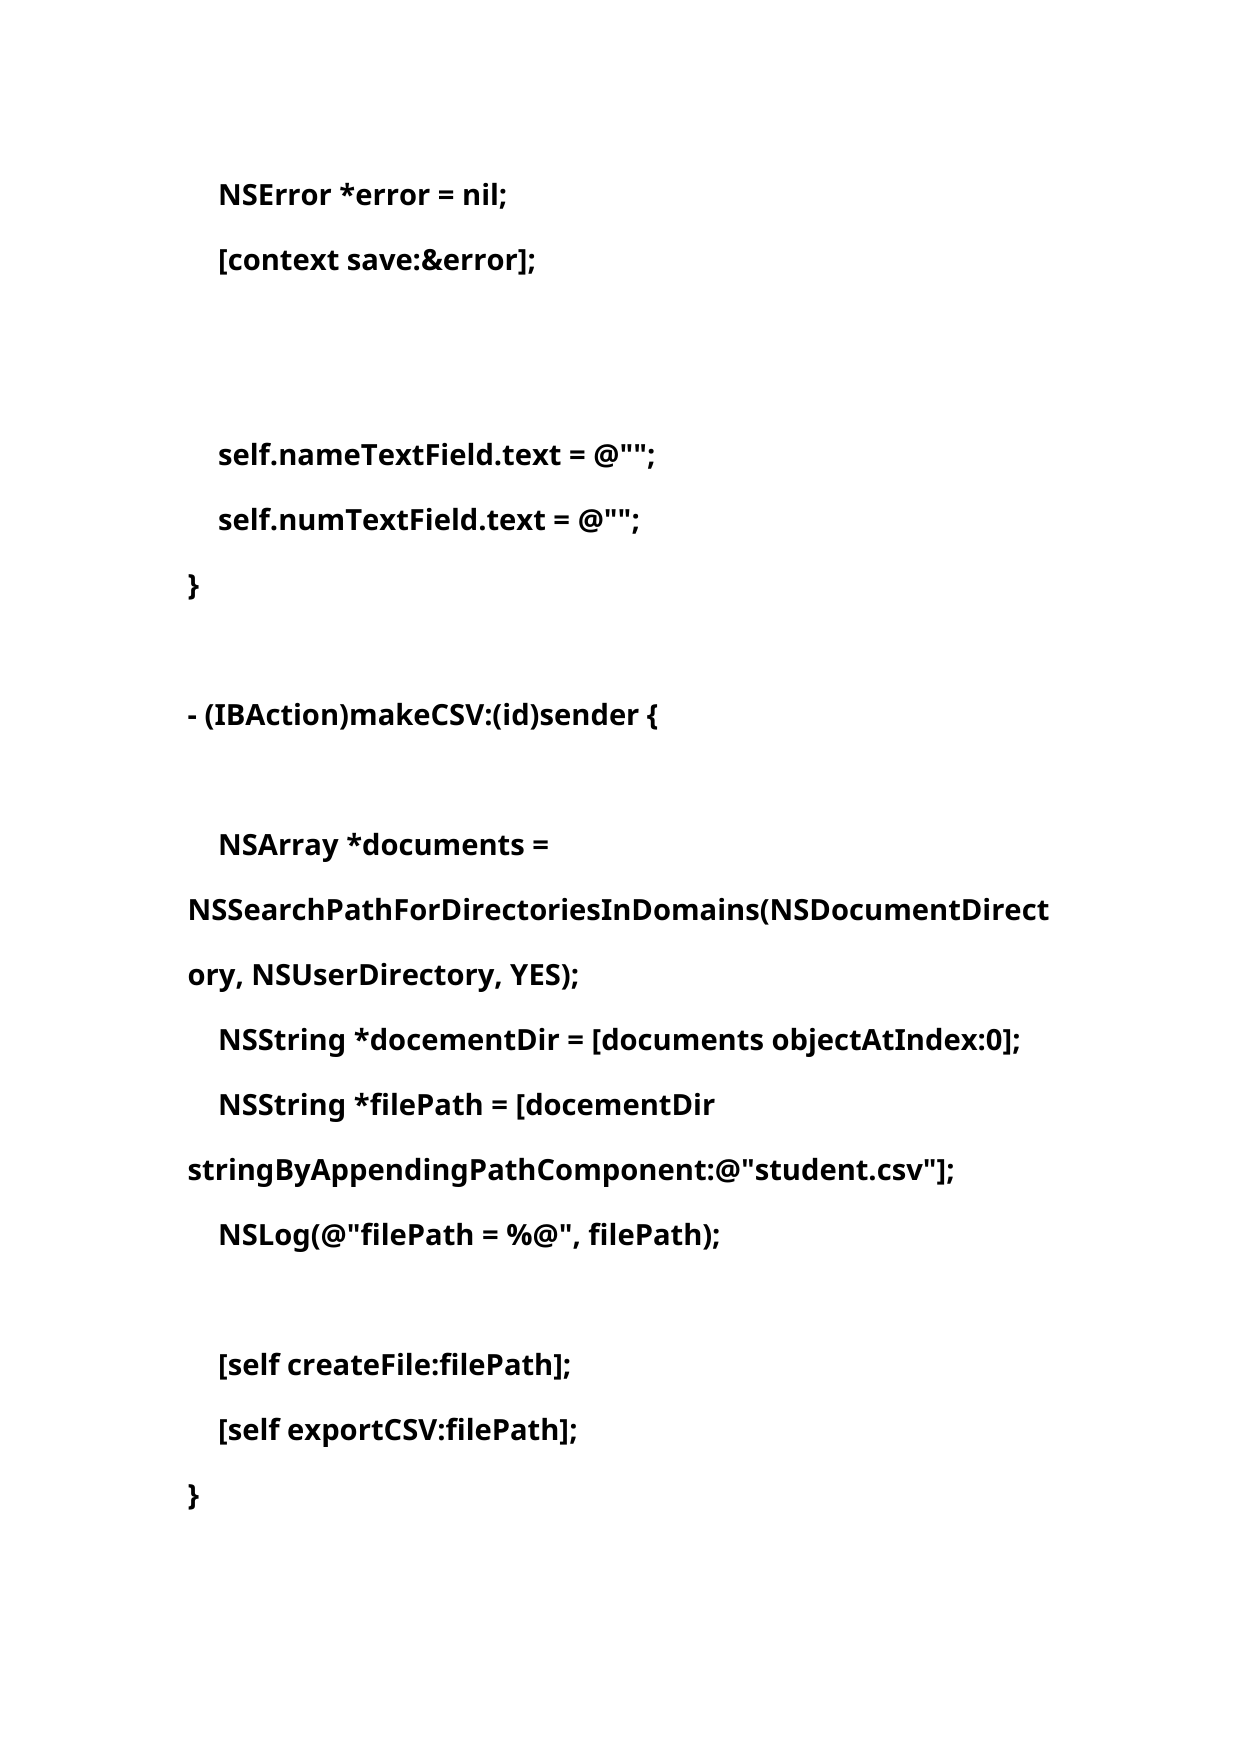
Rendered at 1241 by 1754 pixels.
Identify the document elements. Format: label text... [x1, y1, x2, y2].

text NSString *docementDir = [documents objectAtIndex:0]; [187, 1007, 1053, 1072]
text self.nameTextField.text = @""; [187, 422, 1053, 487]
text [self exportCSV:filePath]; [187, 1397, 1053, 1462]
text NSLog(@"filePath = %@", filePath); [187, 1202, 1053, 1267]
text NSString *filePath = [docementDir stringByAppendingPathComponent:@"student.csv"]; [187, 1072, 1053, 1202]
text } [187, 552, 1053, 617]
text - (IBAction)makeCSV:(id)sender { [187, 682, 1053, 747]
text self.numTextField.text = @""; [187, 487, 1053, 552]
text [context save:&error]; [187, 227, 1053, 292]
text NSArray *documents = NSSearchPathForDirectoriesInDomains(NSDocumentDirectory, NSUserDirectory, YES); [187, 812, 1053, 1007]
text } [187, 1462, 1053, 1527]
text [self createFile:filePath]; [187, 1332, 1053, 1397]
text NSError *error = nil; [187, 162, 1053, 227]
